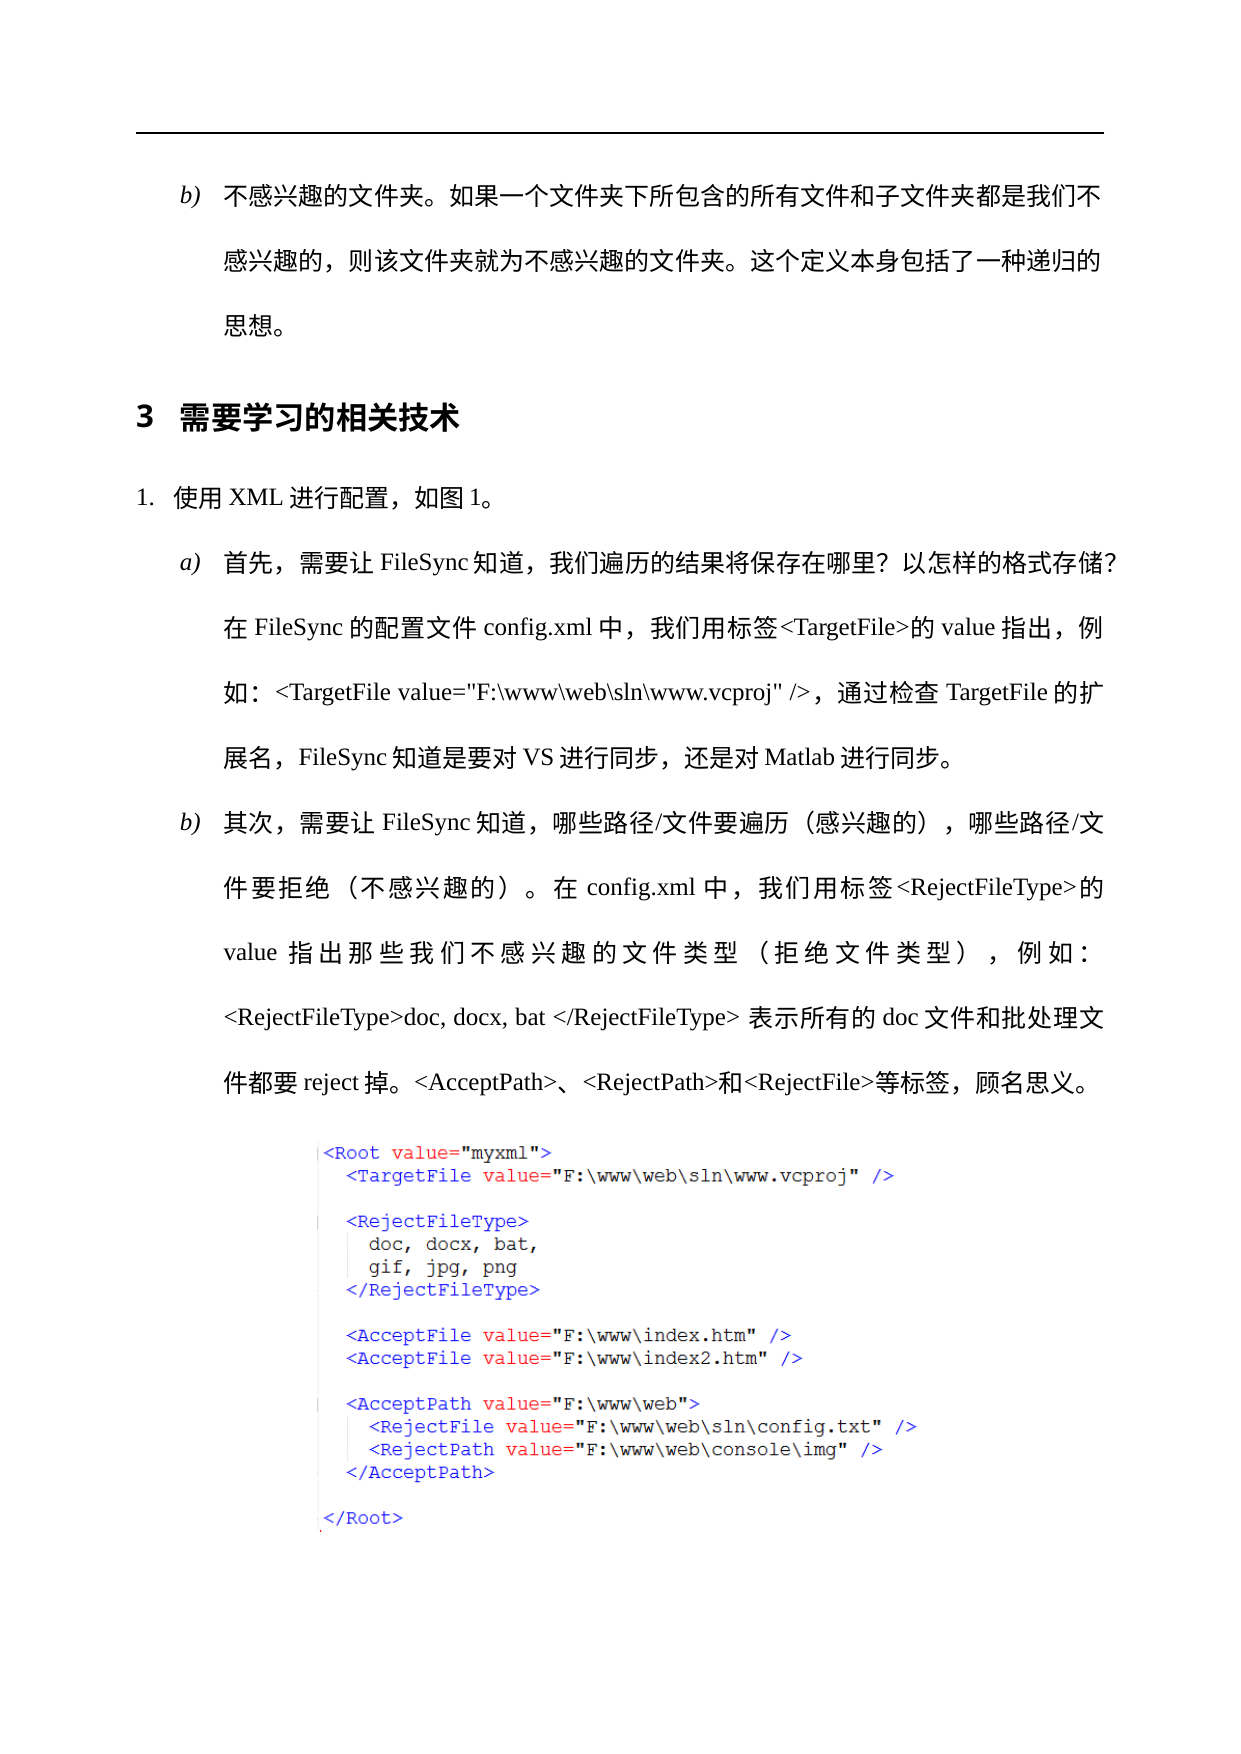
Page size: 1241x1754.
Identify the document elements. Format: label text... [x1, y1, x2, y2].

list 不感兴趣的文件夹。如果一个文件夹下所包含的所有文件和子文件夹都是我们不感兴趣的，则该文件夹就为不感兴趣的文件夹。这个定义本身包括了一种递归的思想。 [179, 162, 1104, 357]
picture [317, 1140, 923, 1532]
list 其次，需要让FileSync知道，哪些路径/文件要遍历（感兴趣的），哪些路径/文件要拒绝（不感兴趣的）。在config.xml中，我们用标签<RejectFileType>的value指出那些我们不感兴趣的文件类型（拒绝文件类型），例如：<RejectFileType>doc, docx, bat </RejectFileType> 表示所有的doc文件和批处理文件都要reject掉。<AcceptPath>、<RejectPath>和<RejectFile>等标签，顾名思义。 [179, 789, 1104, 1114]
subtitle 需要学习的相关技术 [136, 383, 1104, 448]
list 首先，需要让FileSync知道，我们遍历的结果将保存在哪里？以怎样的格式存储？在FileSync的配置文件config.xml中，我们用标签<TargetFile>的value指出，例如：<TargetFile value="F:\www\web\sln\www.vcproj" />，通过检查TargetFile的扩展名，FileSync知道是要对VS进行同步，还是对Matlab进行同步。 [179, 529, 1104, 789]
list 使用XML进行配置，如图1。 [136, 464, 1104, 529]
